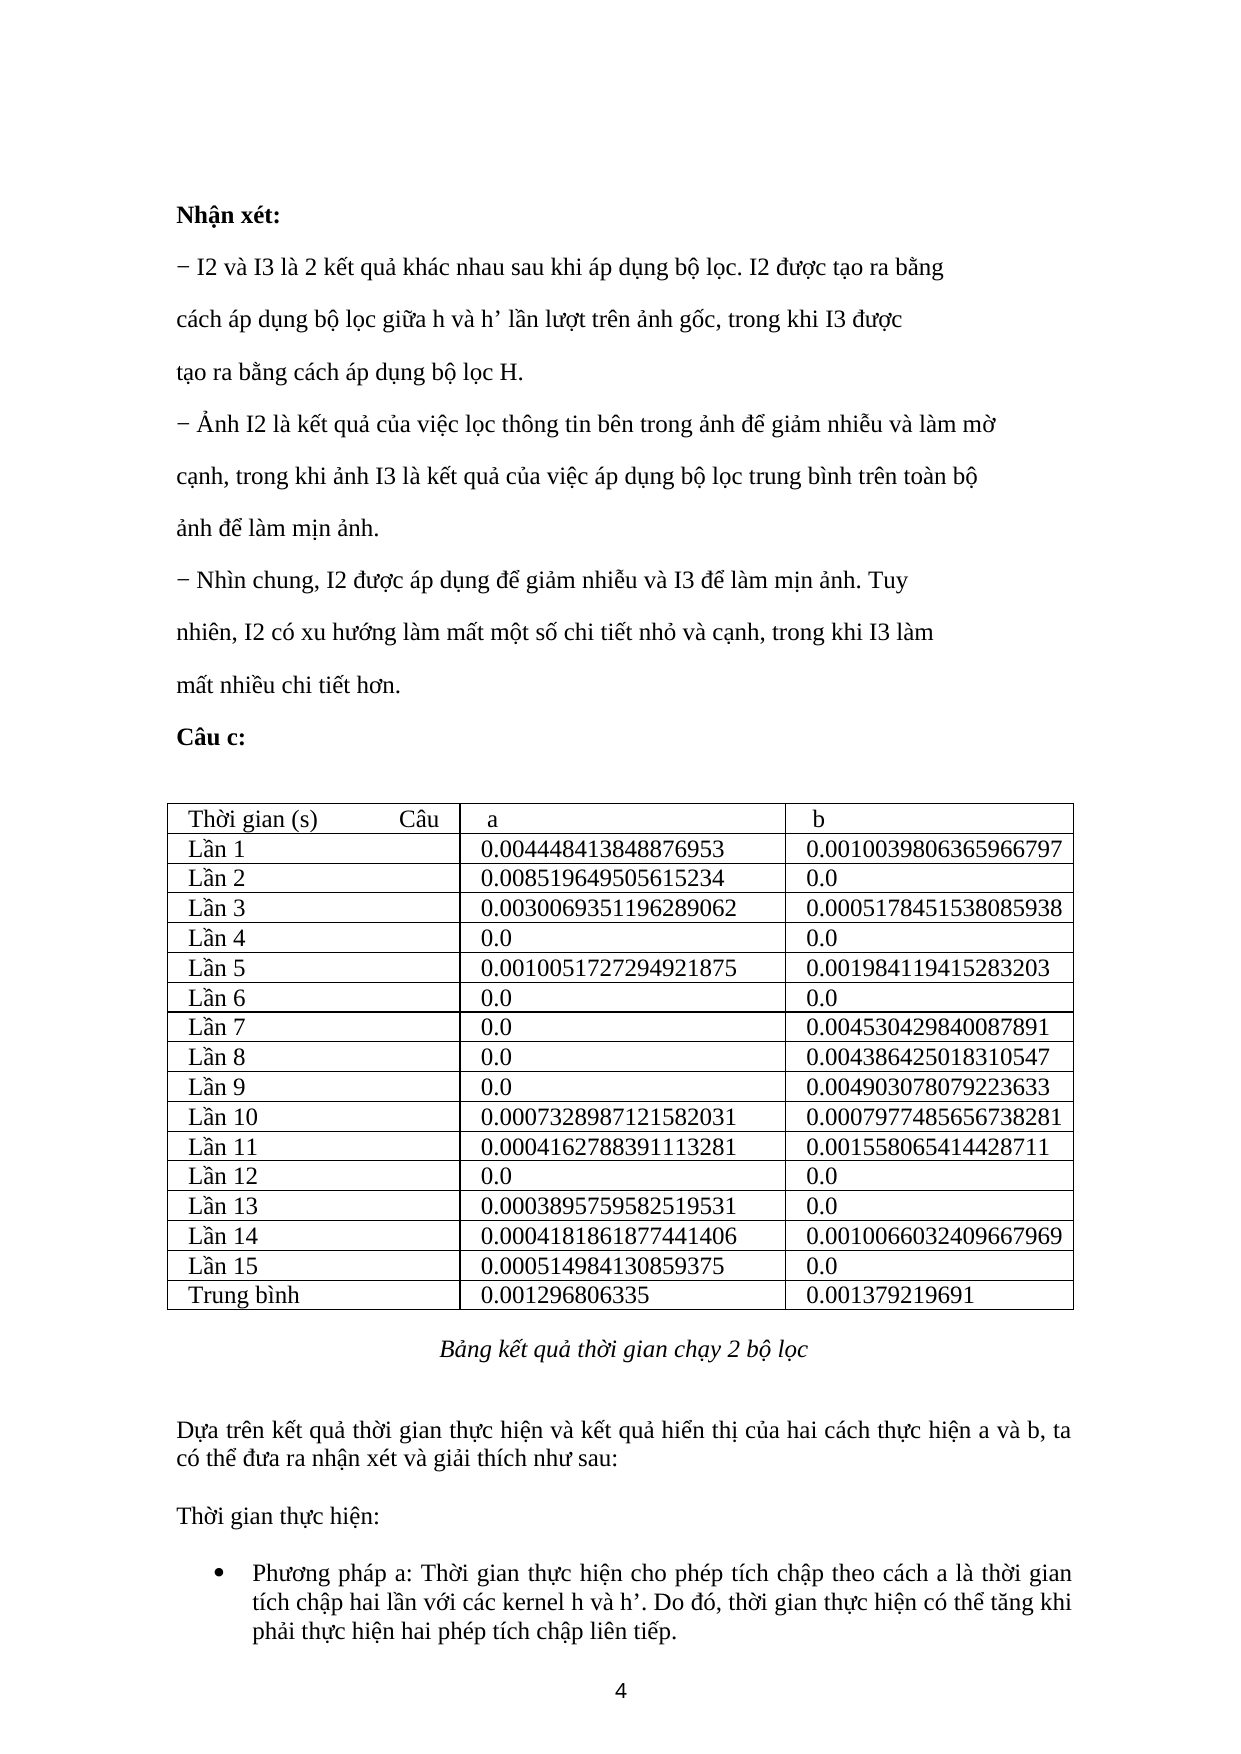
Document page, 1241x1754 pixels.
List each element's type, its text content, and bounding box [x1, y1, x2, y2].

text Thời gian thực hiện: [176, 1501, 1073, 1530]
table_cell 0.0003895759582519531 [461, 1191, 785, 1220]
text cạnh, trong khi ảnh I3 là kết quả của việc áp dụng bộ lọc trung bình trên toàn bộ [176, 461, 1073, 490]
table_cell 0.0005178451538085938 [786, 893, 1073, 922]
table_cell 0.0 [461, 1072, 785, 1101]
text Nhận xét: [176, 200, 1073, 229]
table_cell Lần 13 [168, 1191, 459, 1220]
table_cell Lần 8 [168, 1042, 459, 1071]
table_cell 0.001984119415283203 [786, 953, 1073, 982]
table_cell 0.0 [786, 1191, 1073, 1220]
text − Nhìn chung, I2 được áp dụng để giảm nhiễu và I3 để làm mịn ảnh. Tuy [176, 565, 1073, 594]
table_cell Lần 4 [168, 923, 459, 952]
table_cell Lần 1 [168, 834, 459, 862]
table_cell 0.008519649505615234 [461, 864, 785, 892]
table_cell 0.0007328987121582031 [461, 1102, 785, 1131]
text Câu c: [176, 722, 1073, 751]
table_cell 0.001296806335 [461, 1281, 785, 1309]
table_cell Lần 11 [168, 1132, 459, 1160]
table_cell 0.0 [461, 983, 785, 1011]
table_cell 0.004530429840087891 [786, 1013, 1073, 1041]
table_header b [786, 804, 1073, 833]
table_header a [461, 804, 785, 833]
table_cell 0.0030069351196289062 [461, 893, 785, 922]
text ảnh để làm mịn ảnh. [176, 513, 1073, 542]
table_cell 0.0004181861877441406 [461, 1221, 785, 1250]
table_cell 0.0 [461, 923, 785, 952]
table_cell Lần 15 [168, 1251, 459, 1279]
table_cell 0.0 [786, 1251, 1073, 1279]
table_cell Lần 14 [168, 1221, 459, 1250]
table_cell 0.0 [461, 1013, 785, 1041]
table_cell Lần 2 [168, 864, 459, 892]
table_cell Lần 9 [168, 1072, 459, 1101]
table_cell 0.004903078079223633 [786, 1072, 1073, 1101]
text Dựa trên kết quả thời gian thực hiện và kết quả hiển thị của hai cách thực hiện a và b, ta có thể đưa ra nhận xét và giải thích như sau: [176, 1415, 1073, 1472]
text mất nhiều chi tiết hơn. [176, 670, 1073, 698]
table_cell Lần 6 [168, 983, 459, 1011]
table_cell 0.001558065414428711 [786, 1132, 1073, 1160]
table_cell 0.004448413848876953 [461, 834, 785, 862]
table_cell 0.0 [786, 1161, 1073, 1190]
table_cell 0.0 [461, 1161, 785, 1190]
table_cell 0.0010039806365966797 [786, 834, 1073, 862]
table_cell 0.004386425018310547 [786, 1042, 1073, 1071]
table_header Thời gian (s) Câu [168, 804, 459, 833]
list Phương pháp a: Thời gian thực hiện cho phép tích chập theo cách a là thời gian tích chập hai lần với các kernel h và h’. Do đó, thời gian thực hiện có thể tăng khi phải thực hiện hai phép tích chập liên tiếp. [214, 1558, 1073, 1645]
text cách áp dụng bộ lọc giữa h và h’ lần lượt trên ảnh gốc, trong khi I3 được [176, 304, 1073, 333]
table_cell 0.000514984130859375 [461, 1251, 785, 1279]
table_cell 0.001379219691 [786, 1281, 1073, 1309]
table_cell 0.0 [786, 923, 1073, 952]
table_cell Lần 10 [168, 1102, 459, 1131]
text nhiên, I2 có xu hướng làm mất một số chi tiết nhỏ và cạnh, trong khi I3 làm [176, 617, 1073, 646]
table_cell Lần 5 [168, 953, 459, 982]
table_cell 0.0 [786, 983, 1073, 1011]
text tạo ra bằng cách áp dụng bộ lọc H. [176, 357, 1073, 385]
table_cell 0.0 [786, 864, 1073, 892]
table_cell 0.0010066032409667969 [786, 1221, 1073, 1250]
table_cell 0.0007977485656738281 [786, 1102, 1073, 1131]
table_cell Lần 3 [168, 893, 459, 922]
text − I2 và I3 là 2 kết quả khác nhau sau khi áp dụng bộ lọc. I2 được tạo ra bằng [176, 252, 1073, 281]
text Bảng kết quả thời gian chạy 2 bộ lọc [176, 1334, 1073, 1362]
table_cell Lần 7 [168, 1013, 459, 1041]
table_cell Trung bình [168, 1281, 459, 1309]
table_cell 0.0010051727294921875 [461, 953, 785, 982]
table_cell Lần 12 [168, 1161, 459, 1190]
table_cell 0.0004162788391113281 [461, 1132, 785, 1160]
text − Ảnh I2 là kết quả của việc lọc thông tin bên trong ảnh để giảm nhiễu và làm mờ [176, 409, 1073, 437]
table_cell 0.0 [461, 1042, 785, 1071]
